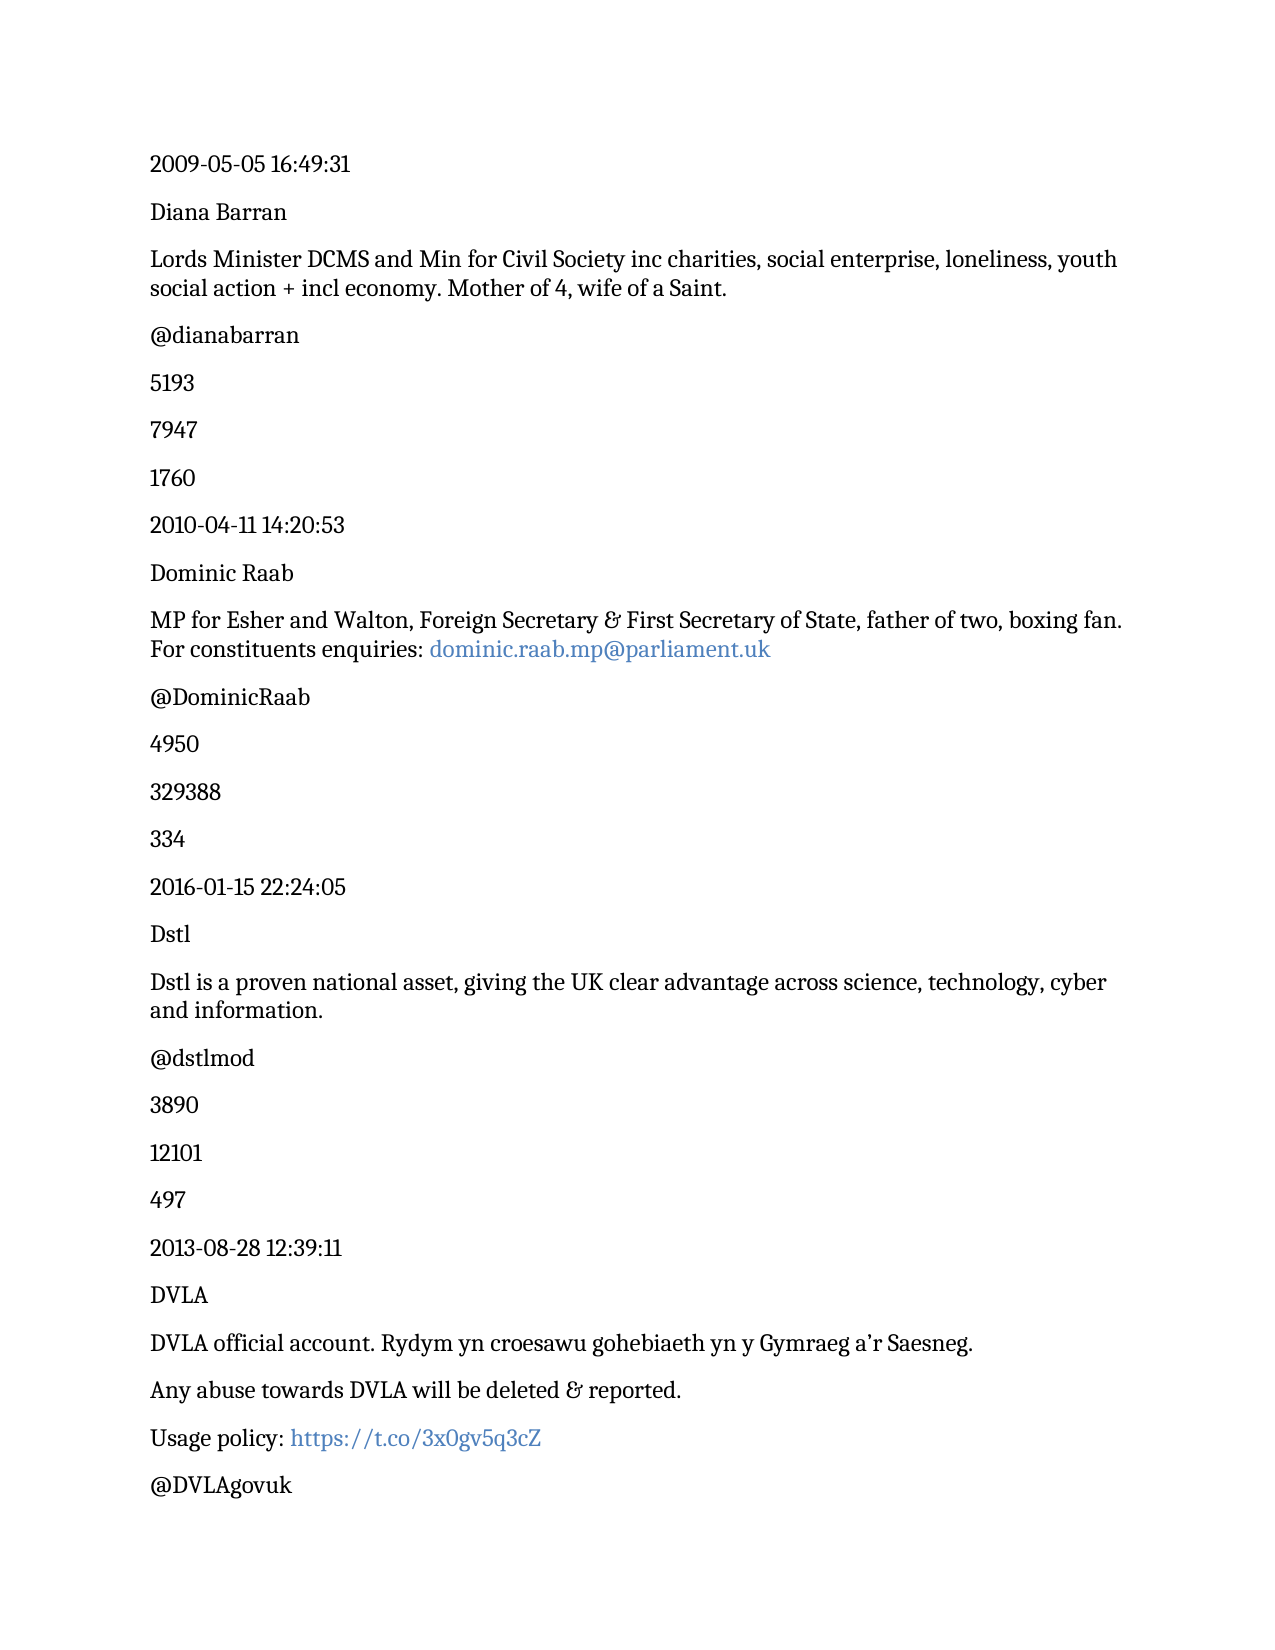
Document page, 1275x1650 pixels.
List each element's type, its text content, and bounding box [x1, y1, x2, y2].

text Dstl [150, 920, 1125, 949]
text Diana Barran [150, 197, 1125, 226]
text 7947 [150, 416, 1125, 445]
text 12101 [150, 1139, 1125, 1167]
text 2010-04-11 14:20:53 [150, 511, 1125, 540]
text @dstlmod [150, 1044, 1125, 1072]
text 2016-01-15 22:24:05 [150, 872, 1125, 901]
text @DominicRaab [150, 682, 1125, 711]
text DVLA [150, 1281, 1125, 1310]
text Dstl is a proven national asset, giving the UK clear advantage across science, technology, cyber and information. [150, 967, 1125, 1025]
text 2013-08-28 12:39:11 [150, 1234, 1125, 1262]
text MP for Esher and Walton, Foreign Secretary & First Secretary of State, father of two, boxing fan. For constituents enquiries: dominic.raab.mp@parliament.uk [150, 606, 1125, 664]
text 4950 [150, 730, 1125, 759]
text 329388 [150, 777, 1125, 806]
text DVLA official account. Rydym yn croesawu gohebiaeth yn y Gymraeg a’r Saesneg. [150, 1329, 1125, 1357]
text @DVLAgovuk [150, 1471, 1125, 1500]
text 497 [150, 1186, 1125, 1215]
text Any abuse towards DVLA will be deleted & reported. [150, 1376, 1125, 1405]
text 334 [150, 825, 1125, 854]
text 5193 [150, 369, 1125, 397]
text Lords Minister DCMS and Min for Civil Society inc charities, social enterprise, loneliness, youth social action + incl economy. Mother of 4, wife of a Saint. [150, 245, 1125, 302]
text 1760 [150, 464, 1125, 492]
text @dianabarran [150, 321, 1125, 350]
text Usage policy: https://t.co/3x0gv5q3cZ [150, 1424, 1125, 1452]
text 3890 [150, 1091, 1125, 1120]
text Dominic Raab [150, 559, 1125, 587]
text 2009-05-05 16:49:31 [150, 150, 1125, 179]
